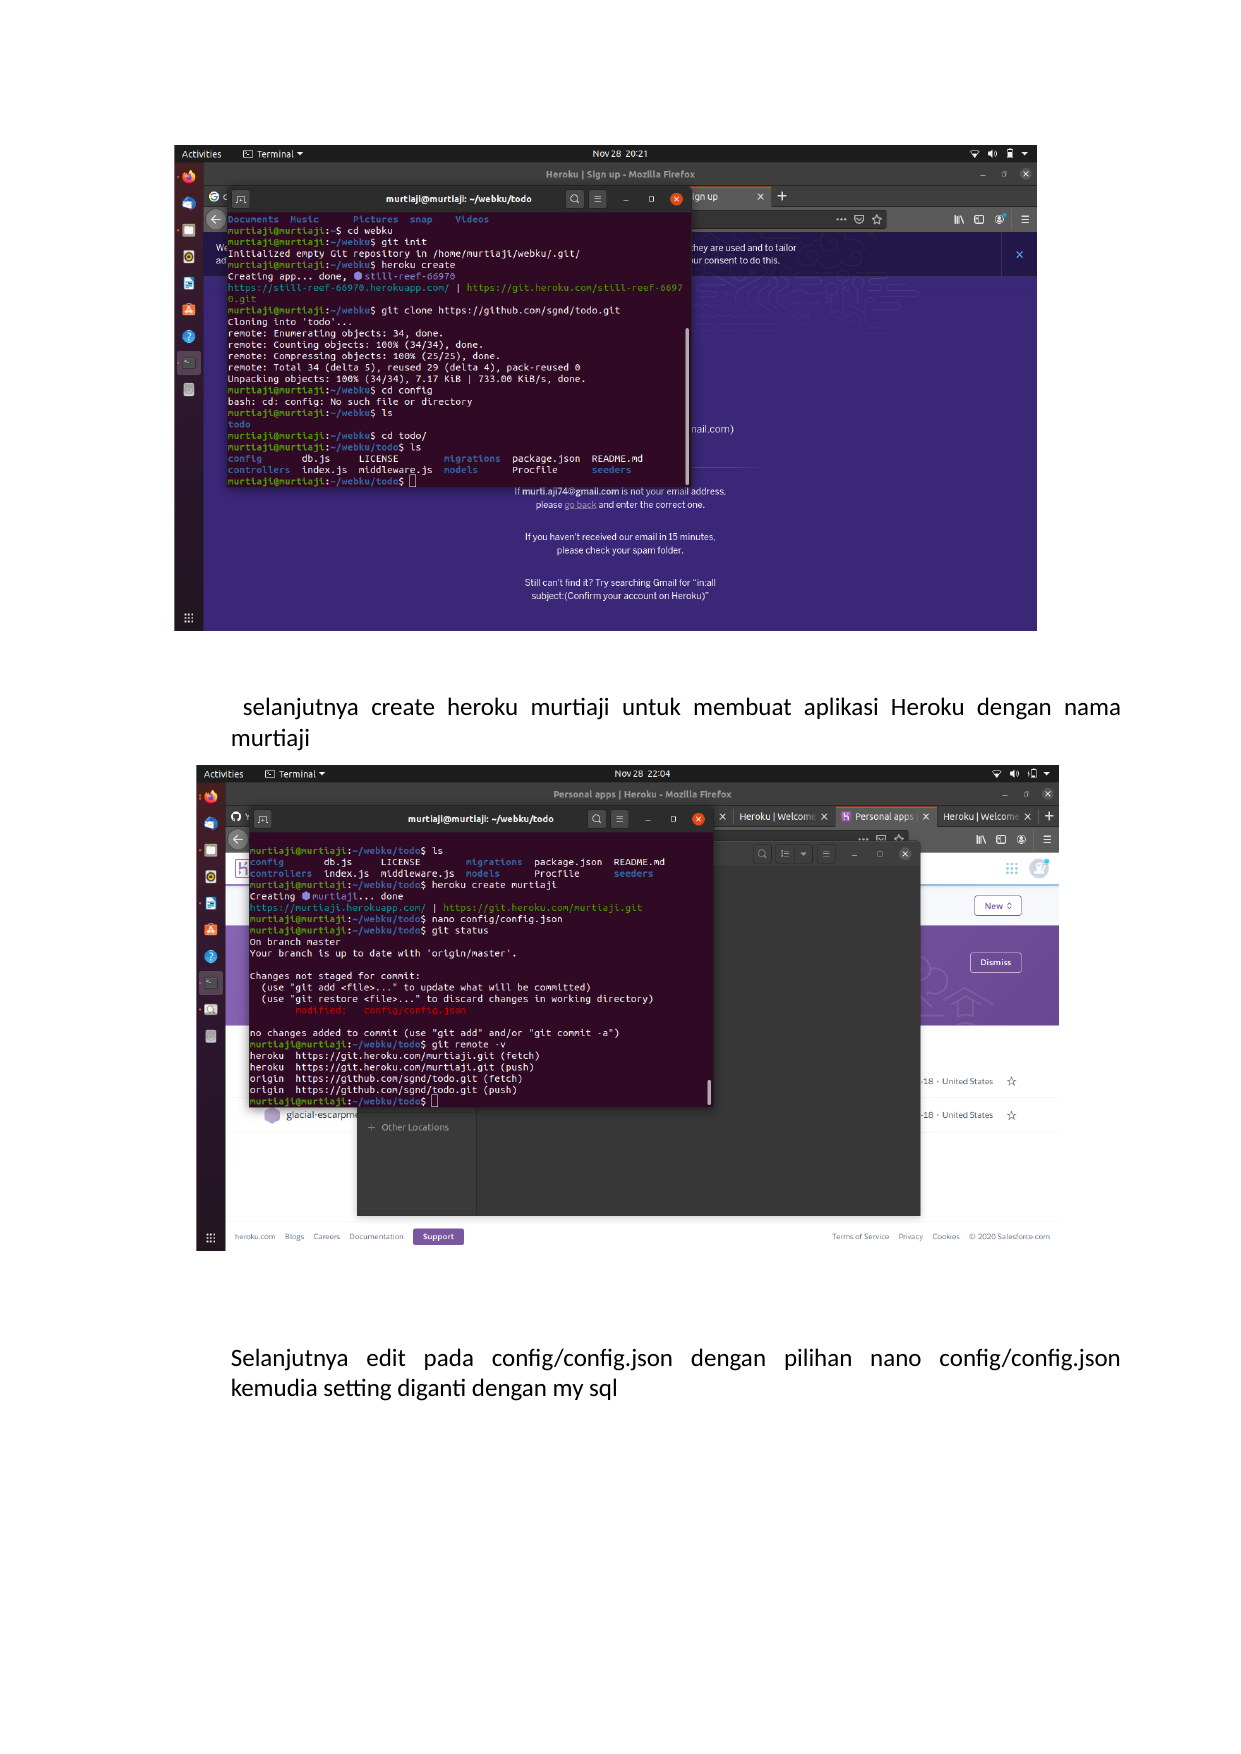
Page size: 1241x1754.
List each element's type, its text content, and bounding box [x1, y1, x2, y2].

list selanjutnya create heroku murtiaji untuk membuat aplikasi Heroku dengan nama murtiaji [231, 691, 1122, 752]
picture [196, 765, 1059, 1251]
list Selanjutnya edit pada config/config.json dengan pilihan nano config/config.json kemudia setting diganti dengan my sql [231, 1342, 1122, 1403]
picture [174, 145, 1037, 631]
